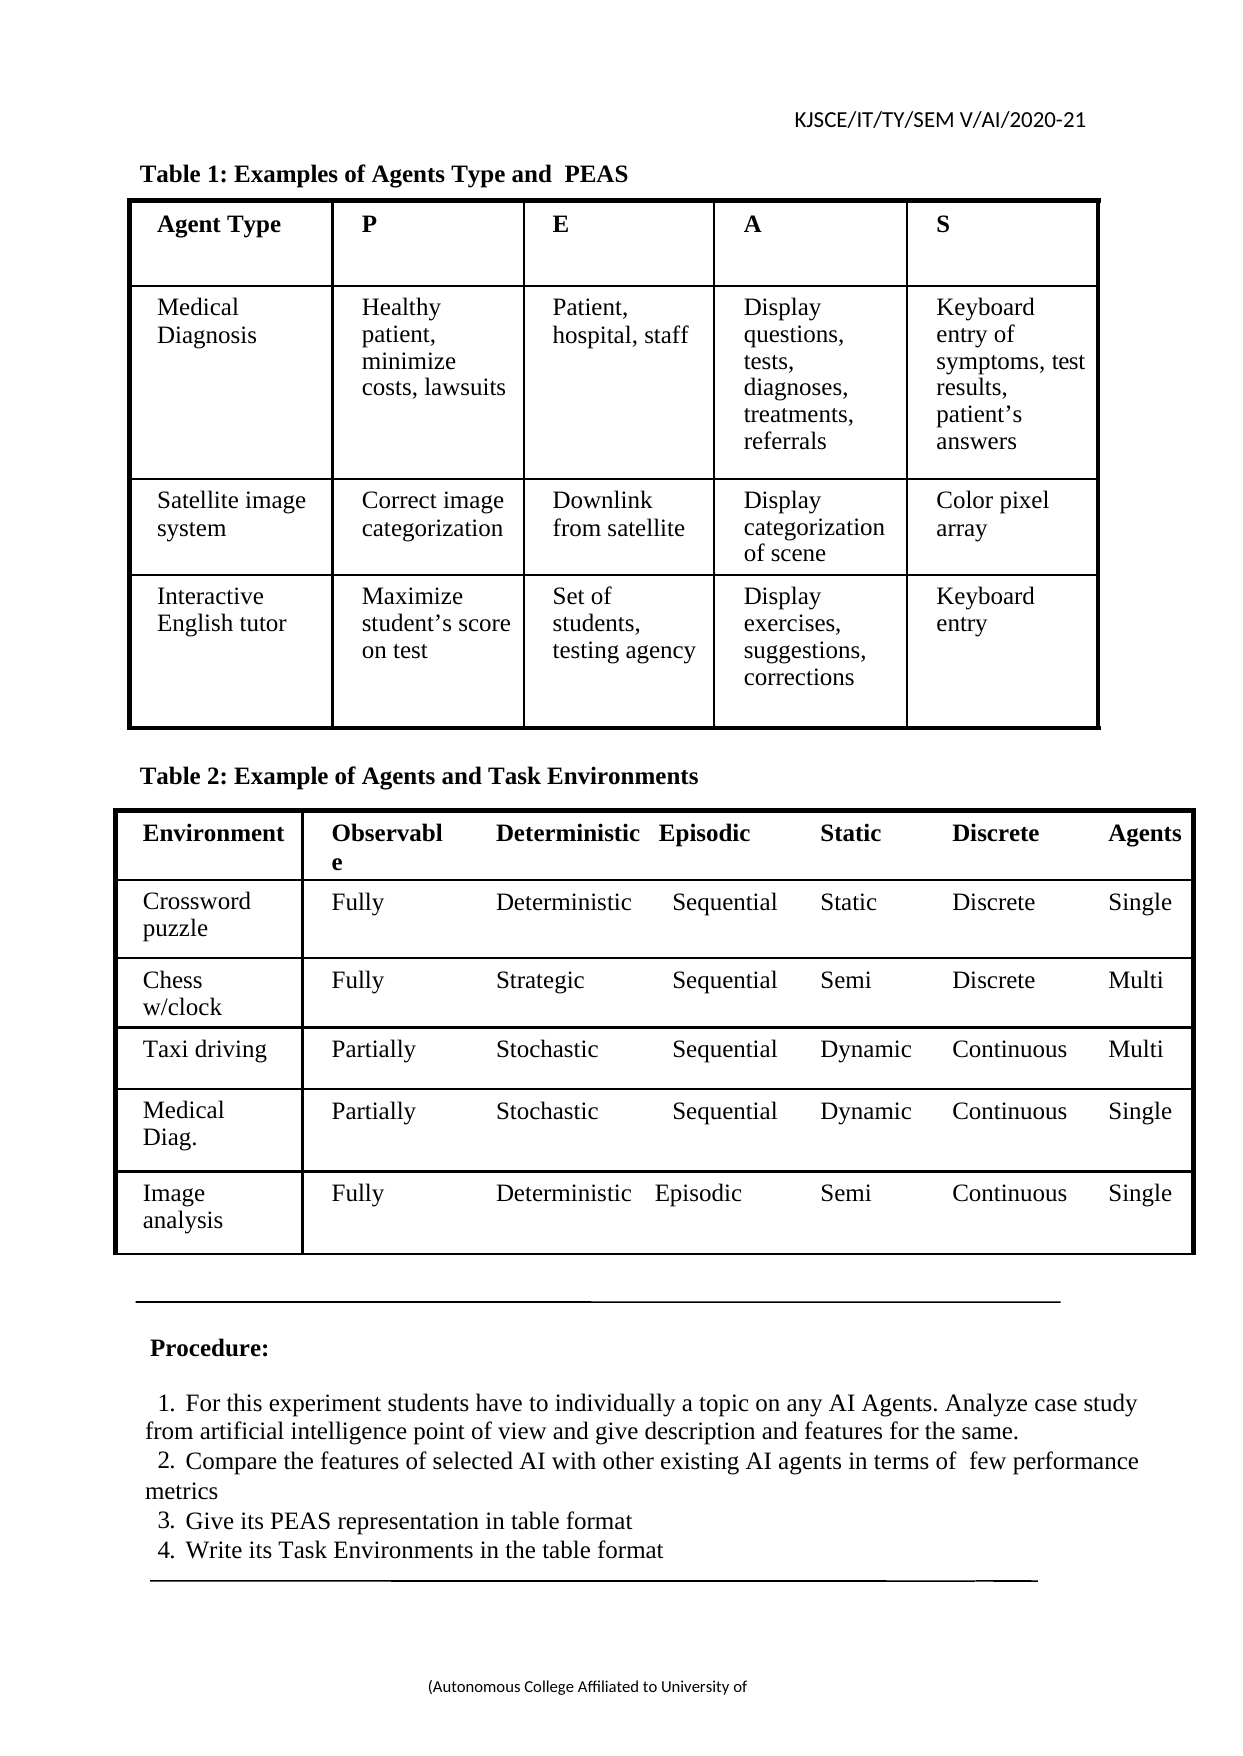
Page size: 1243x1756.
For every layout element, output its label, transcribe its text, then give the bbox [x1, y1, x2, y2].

table_header Static [796, 813, 928, 879]
table_header P [334, 203, 523, 285]
table_cell Fully [304, 1173, 471, 1253]
table_cell Display exercises, suggestions, corrections [715, 576, 906, 726]
table_header S [908, 203, 1096, 285]
table_cell Dynamic [796, 1029, 928, 1088]
table_cell Single [1084, 881, 1191, 957]
text Table 2: Example of Agents and Task Environments [139, 761, 1191, 790]
table_header Agents [1084, 813, 1191, 879]
table_cell Medical Diag. [118, 1090, 301, 1170]
table_cell Single [1084, 1090, 1191, 1170]
table_cell Color pixel array [908, 480, 1096, 574]
table_cell Dynamic [796, 1090, 928, 1170]
table_cell Episodic [650, 1173, 796, 1253]
table_cell Stochastic [471, 1029, 649, 1088]
table_cell Sequential [650, 959, 796, 1026]
table_cell Interactive English tutor [132, 576, 331, 726]
table_cell Partially [304, 1090, 471, 1170]
list For this experiment students have to individually a topic on any AI Agents. Analyze case study from artificial intelligence point of view and give description and features for the same. [145, 1388, 1191, 1445]
table_cell Sequential [650, 1090, 796, 1170]
table_cell Multi [1084, 1029, 1191, 1088]
table_cell Crossword puzzle [118, 881, 301, 957]
table_cell Continuous [928, 1173, 1084, 1253]
table_cell Patient, hospital, staff [525, 287, 713, 478]
text Procedure: [150, 1333, 1191, 1361]
table_cell Discrete [928, 959, 1084, 1026]
table_cell Keyboard entry of symptoms, test results, patient’s answers [908, 287, 1096, 478]
table_cell Satellite image system [132, 480, 331, 574]
table_cell Fully [304, 959, 471, 1026]
table_cell Maximize student’s score on test [334, 576, 523, 726]
table_cell Set of students, testing agency [525, 576, 713, 726]
table_cell Sequential [650, 881, 796, 957]
table_cell Semi [796, 1173, 928, 1253]
table_header A [715, 203, 906, 285]
list Write its Task Environments in the table format [145, 1535, 1191, 1564]
table_cell Fully [304, 881, 471, 957]
table_cell Partially [304, 1029, 471, 1088]
table_header Discrete [928, 813, 1084, 879]
list Compare the features of selected AI with other existing AI agents in terms of few performance metrics [145, 1445, 1191, 1505]
table_cell Image analysis [118, 1173, 301, 1253]
table_cell Stochastic [471, 1090, 649, 1170]
table_cell Display questions, tests, diagnoses, treatments, referrals [715, 287, 906, 478]
table_cell Continuous [928, 1090, 1084, 1170]
table_header Episodic [650, 813, 796, 879]
table_cell Taxi driving [118, 1029, 301, 1088]
table_header Environment [118, 813, 301, 879]
table_cell Healthy patient, minimize costs, lawsuits [334, 287, 523, 478]
table_header E [525, 203, 713, 285]
table_cell Keyboard entry [908, 576, 1096, 726]
table_header Observable [304, 813, 471, 879]
table_cell Medical Diagnosis [132, 287, 331, 478]
table_cell Continuous [928, 1029, 1084, 1088]
table_cell Correct image categorization [334, 480, 523, 574]
table_cell Strategic [471, 959, 649, 1026]
list Give its PEAS representation in table format [145, 1505, 1191, 1535]
subtitle Table 1: Examples of Agents Type and PEAS [139, 159, 1191, 188]
table_cell Deterministic [471, 1173, 649, 1253]
table_cell Discrete [928, 881, 1084, 957]
table_cell Chess w/clock [118, 959, 301, 1026]
table_cell Deterministic [471, 881, 649, 957]
table_header Agent Type [132, 203, 331, 285]
table_cell Display categorization of scene [715, 480, 906, 574]
table_cell Multi [1084, 959, 1191, 1026]
table_cell Semi [796, 959, 928, 1026]
table_cell Single [1084, 1173, 1191, 1253]
table_header Deterministic [471, 813, 649, 879]
table_cell Static [796, 881, 928, 957]
table_cell Sequential [650, 1029, 796, 1088]
table_cell Downlink from satellite [525, 480, 713, 574]
